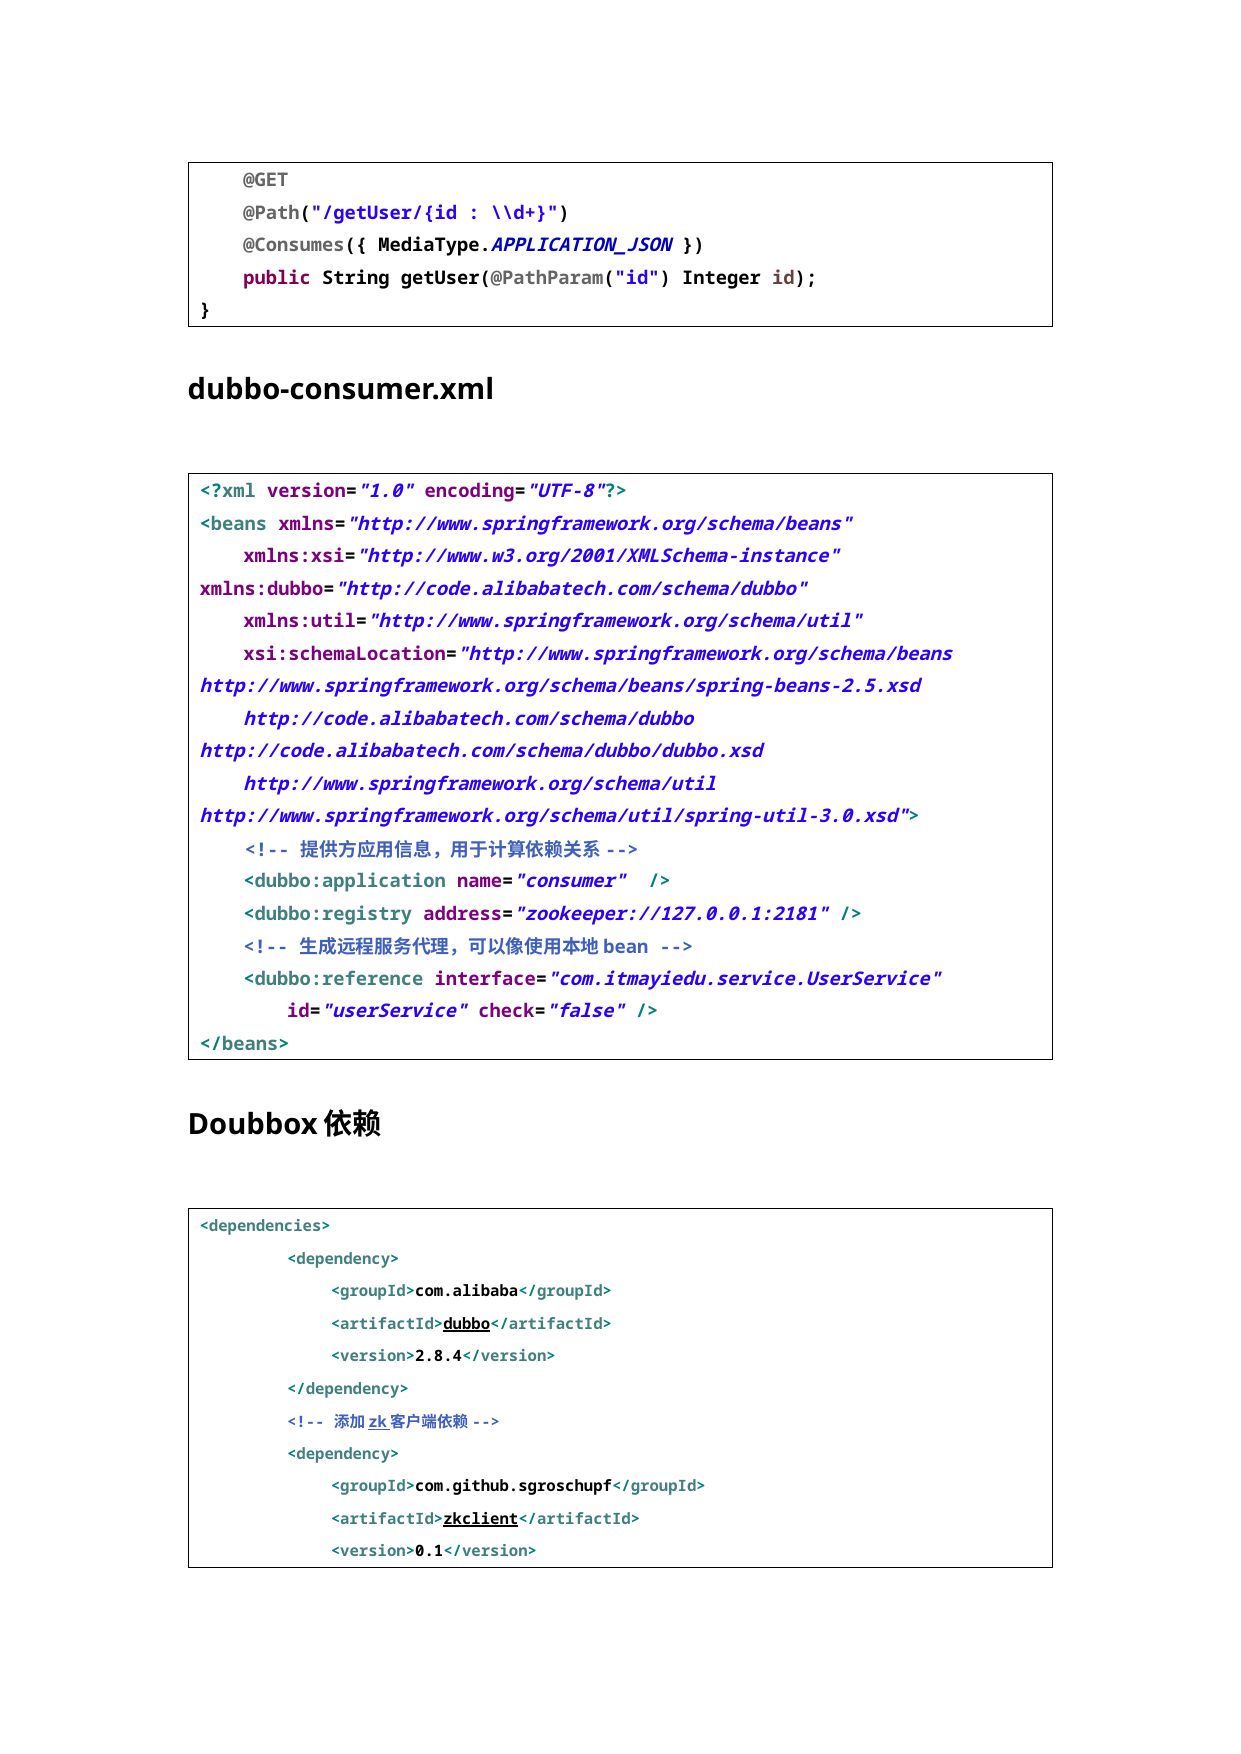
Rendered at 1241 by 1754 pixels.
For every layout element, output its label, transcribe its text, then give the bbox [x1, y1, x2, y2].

subtitle Doubbox依赖 [187, 1089, 1053, 1154]
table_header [189, 163, 1052, 326]
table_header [189, 1209, 1052, 1567]
subtitle dubbo-consumer.xml [187, 356, 1053, 421]
table_header <?xml version="1.0" encoding="UTF-8"?> <beans xmlns="http://www.springframework.org/schema/beans" xmlns:xsi="http://www.w3.org/2001/XMLSchema-instance" xmlns:dubbo="http://code.alibabatech.com/schema/dubbo" xmlns:util="http://www.springframework.org/schema/util" xsi:schemaLocation="http://www.springframework.org/schema/beans http://www.springframework.org/schema/beans/spring-beans-2.5.xsd http://code.alibabatech.com/schema/dubbo http://code.alibabatech.com/schema/dubbo/dubbo.xsd http://www.springframework.org/schema/util http://www.springframework.org/schema/util/spring-util-3.0.xsd"> <!-- 提供方应用信息，用于计算依赖关系 --> <dubbo:application name="consumer" /> <dubbo:registry address="zookeeper://127.0.0.1:2181" /> <!-- 生成远程服务代理，可以像使用本地bean --> <dubbo:reference interface="com.itmayiedu.service.UserService" id="userService" check="false" /> </beans> [189, 474, 1052, 1059]
